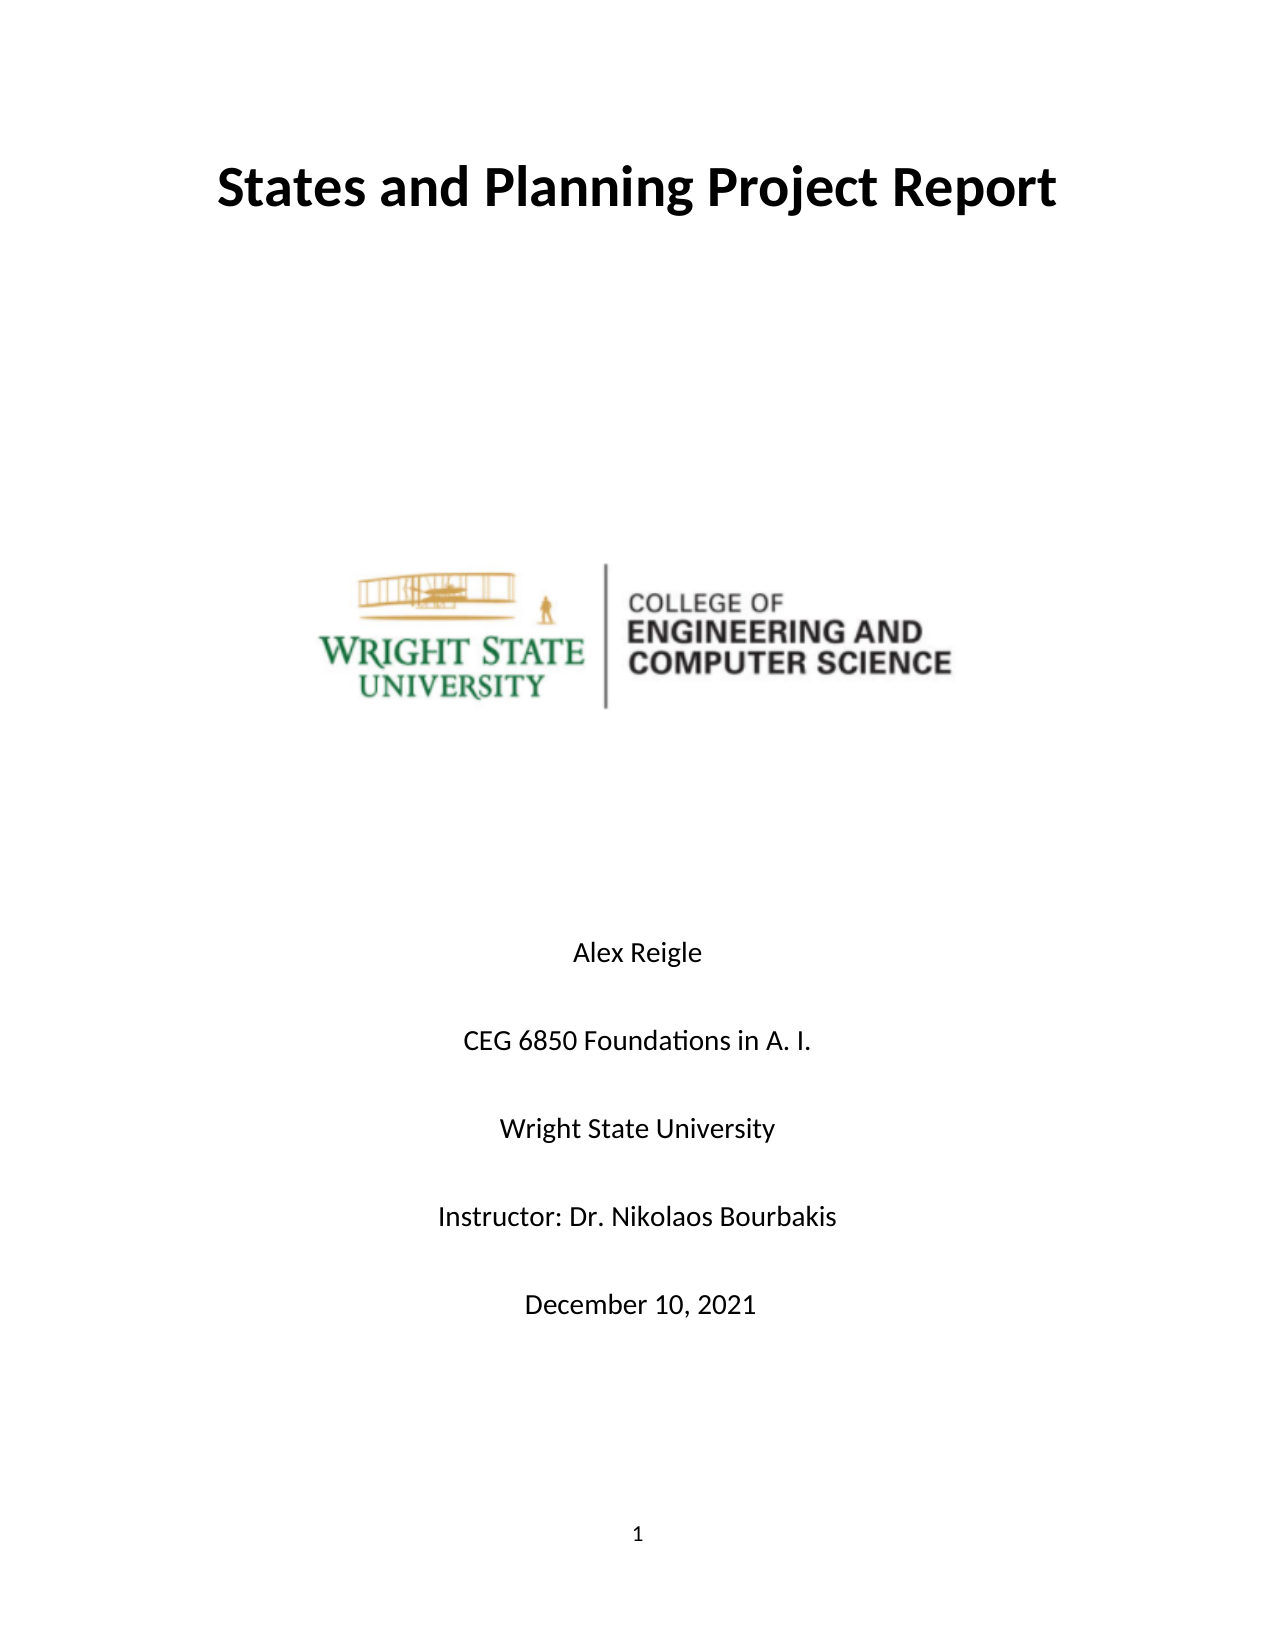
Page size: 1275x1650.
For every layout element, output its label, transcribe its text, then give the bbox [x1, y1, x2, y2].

text Wright State University [150, 1110, 1125, 1146]
text Instructor: Dr. Nikolaos Bourbakis [150, 1198, 1125, 1234]
text States and Planning Project Report [150, 150, 1125, 221]
text December 10, 2021 [150, 1286, 1125, 1322]
picture [315, 556, 960, 714]
text CEG 6850 Foundations in A. I. [150, 1022, 1125, 1058]
text Alex Reigle [150, 934, 1125, 970]
